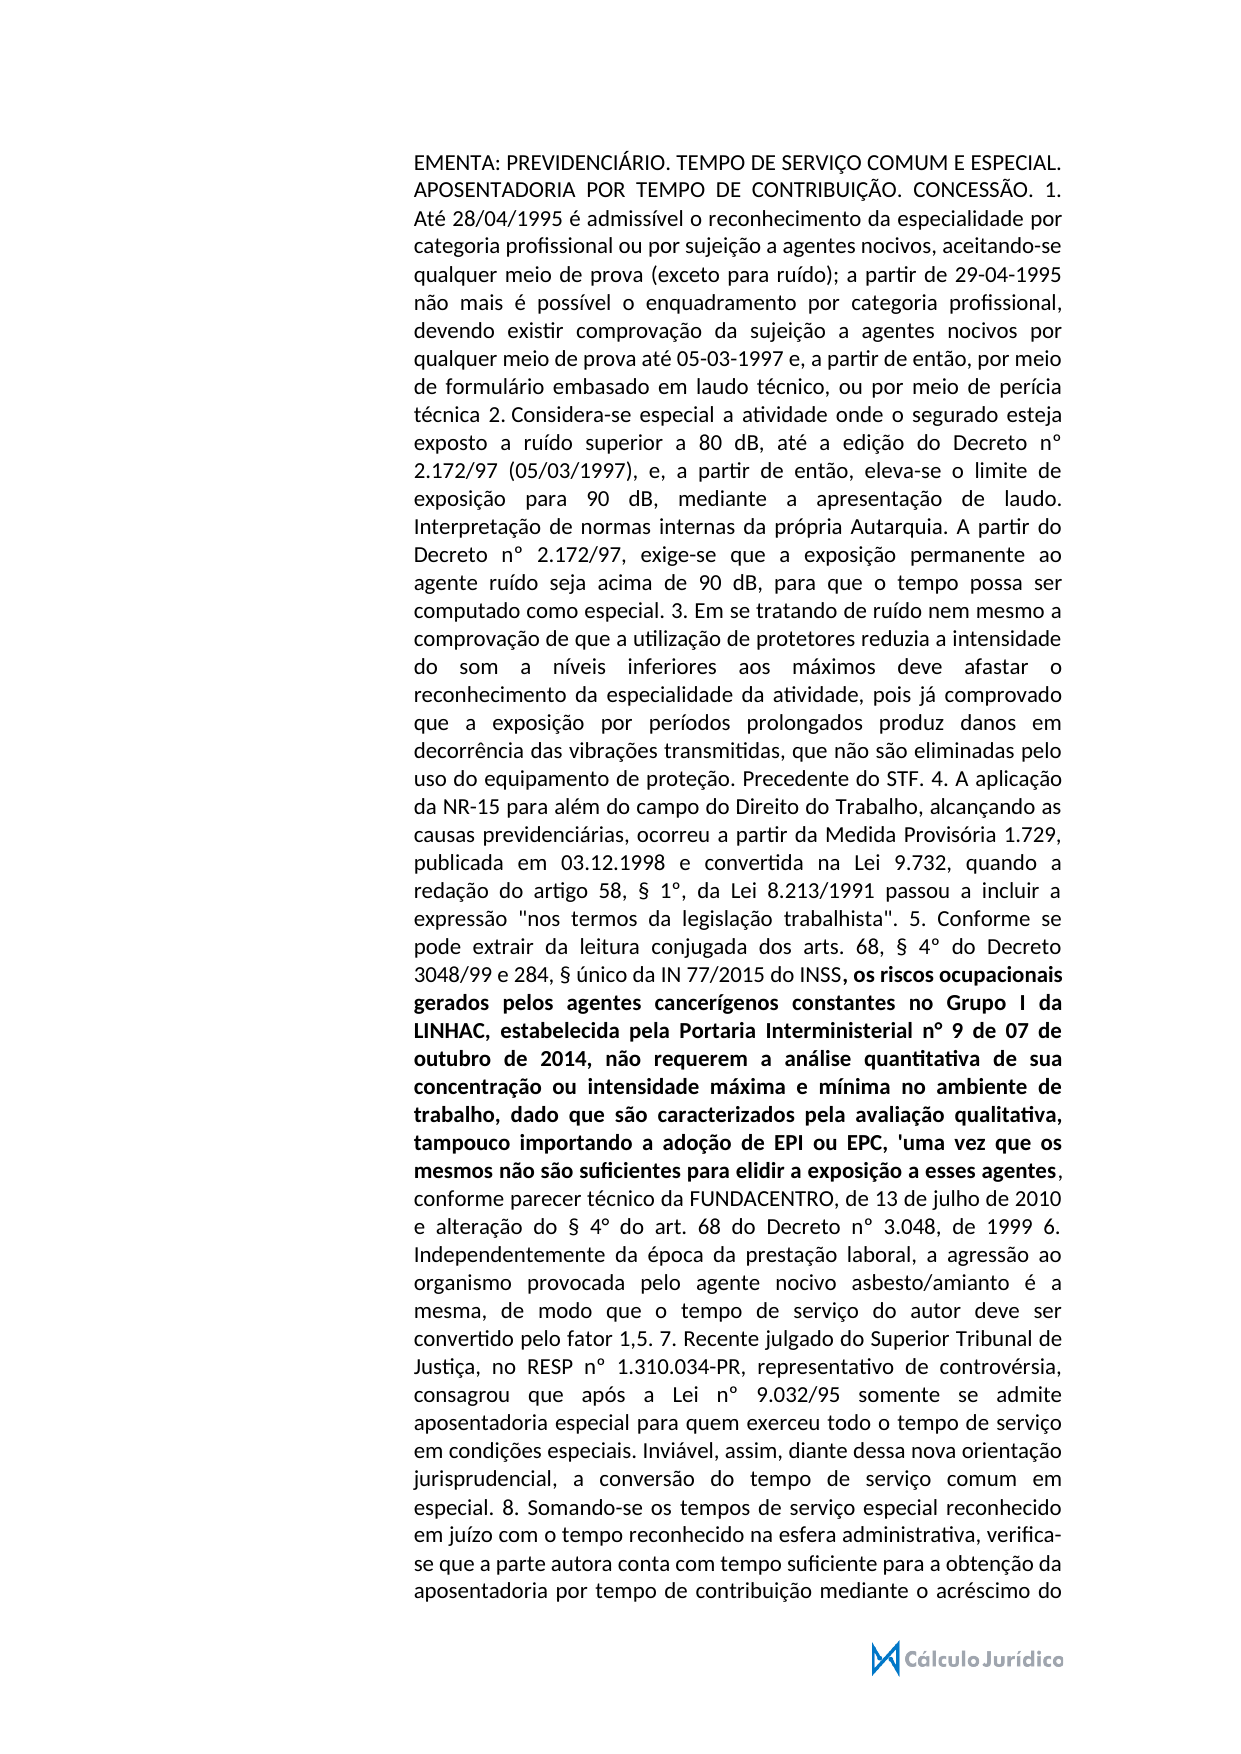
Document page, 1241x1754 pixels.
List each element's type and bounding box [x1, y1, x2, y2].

picture [872, 1640, 1064, 1677]
